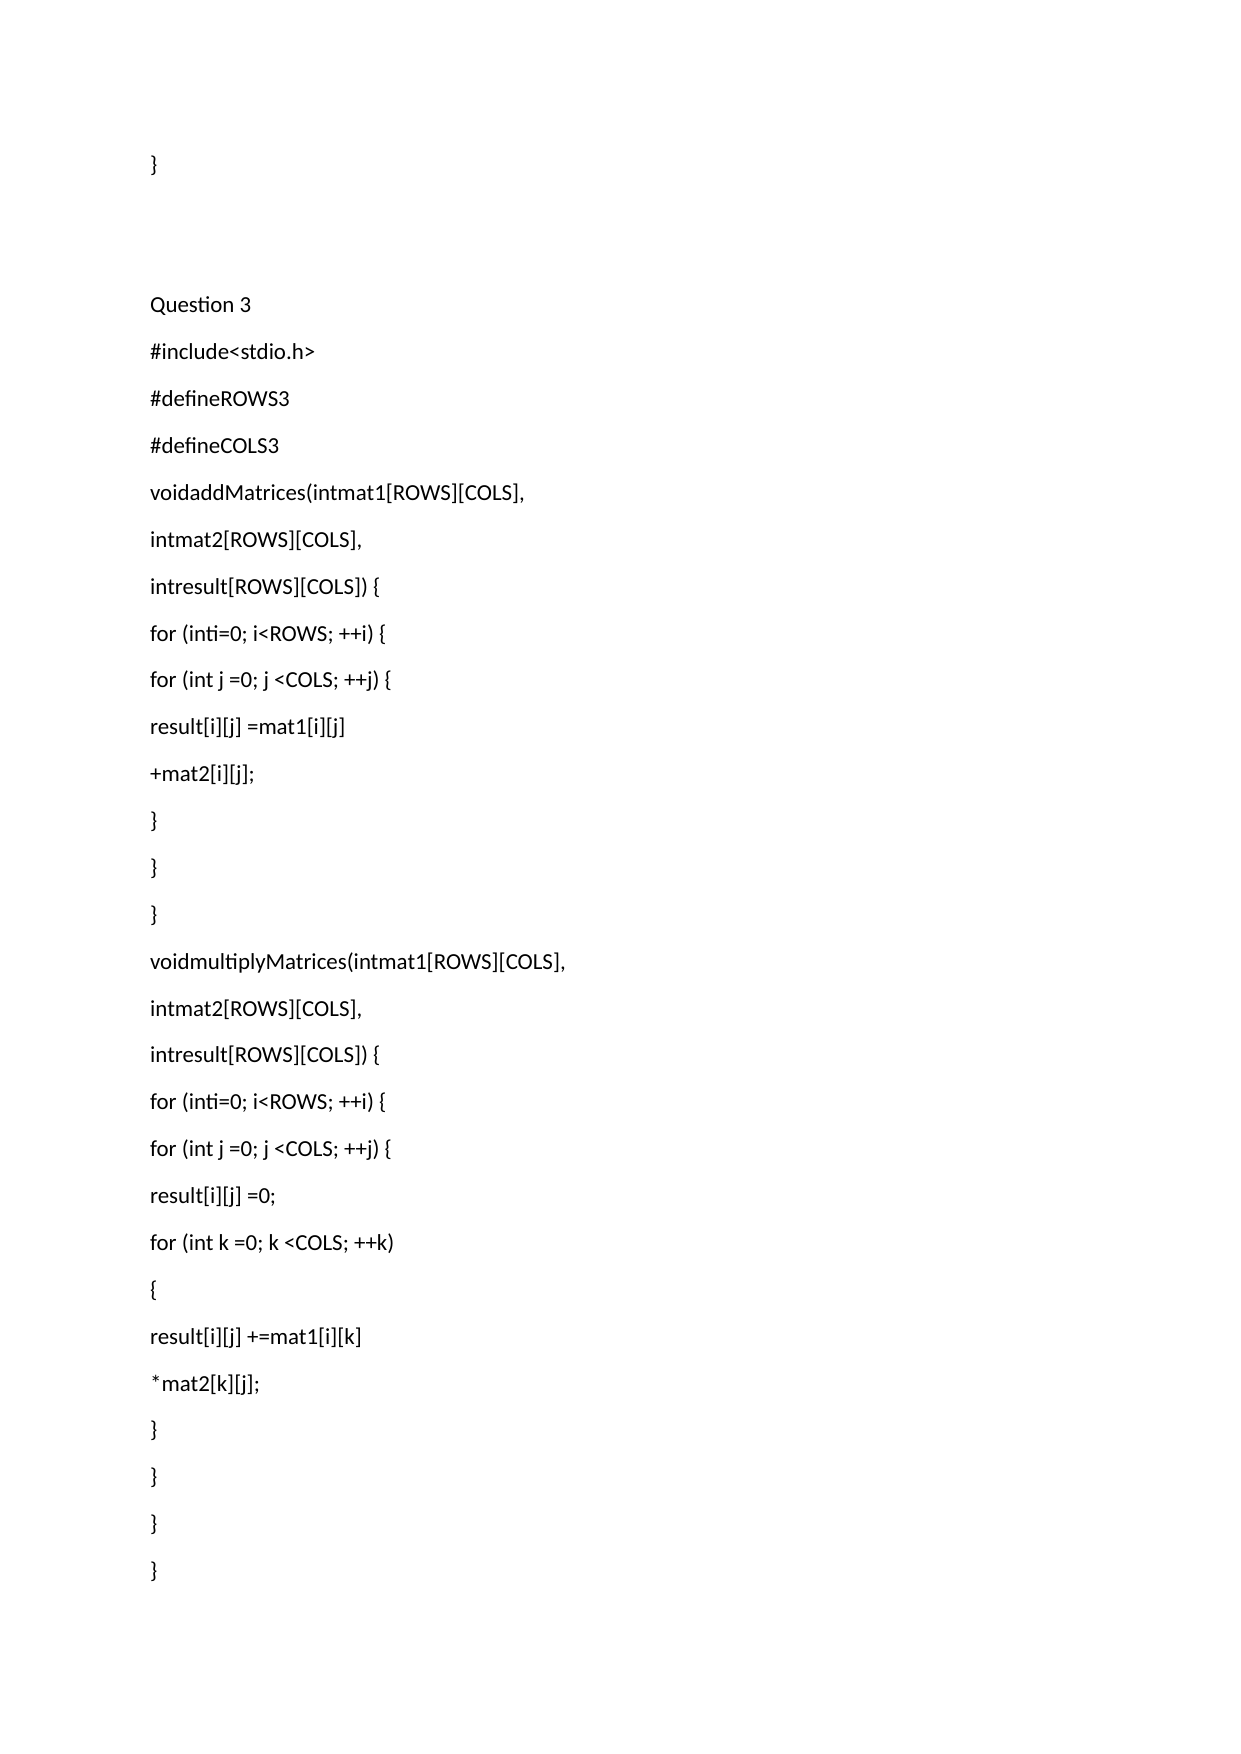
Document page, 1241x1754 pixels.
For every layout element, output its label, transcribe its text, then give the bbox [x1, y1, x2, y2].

text #defineROWS3 [150, 384, 1090, 412]
text result[i][j] =mat1[i][j] [150, 712, 1090, 741]
text } [150, 853, 1090, 881]
text { [150, 1275, 1090, 1303]
text } [150, 1462, 1090, 1491]
text result[i][j] +=mat1[i][k] [150, 1322, 1090, 1350]
text for (int j =0; j <COLS; ++j) { [150, 1134, 1090, 1162]
text } [150, 1556, 1090, 1584]
text intresult[ROWS][COLS]) { [150, 572, 1090, 600]
text intmat2[ROWS][COLS], [150, 525, 1090, 553]
text intmat2[ROWS][COLS], [150, 994, 1090, 1022]
text for (inti=0; i<ROWS; ++i) { [150, 1087, 1090, 1116]
text Question 3 [150, 291, 1090, 319]
text for (int k =0; k <COLS; ++k) [150, 1228, 1090, 1256]
text #defineCOLS3 [150, 431, 1090, 459]
text } [150, 1416, 1090, 1444]
text intresult[ROWS][COLS]) { [150, 1041, 1090, 1069]
text #include<stdio.h> [150, 337, 1090, 366]
text } [150, 1509, 1090, 1537]
text *mat2[k][j]; [150, 1369, 1090, 1397]
text } [150, 150, 1090, 178]
text voidmultiplyMatrices(intmat1[ROWS][COLS], [150, 947, 1090, 975]
text result[i][j] =0; [150, 1181, 1090, 1209]
text } [150, 900, 1090, 928]
text +mat2[i][j]; [150, 759, 1090, 787]
text voidaddMatrices(intmat1[ROWS][COLS], [150, 478, 1090, 506]
text for (inti=0; i<ROWS; ++i) { [150, 619, 1090, 647]
text } [150, 806, 1090, 834]
text for (int j =0; j <COLS; ++j) { [150, 666, 1090, 694]
